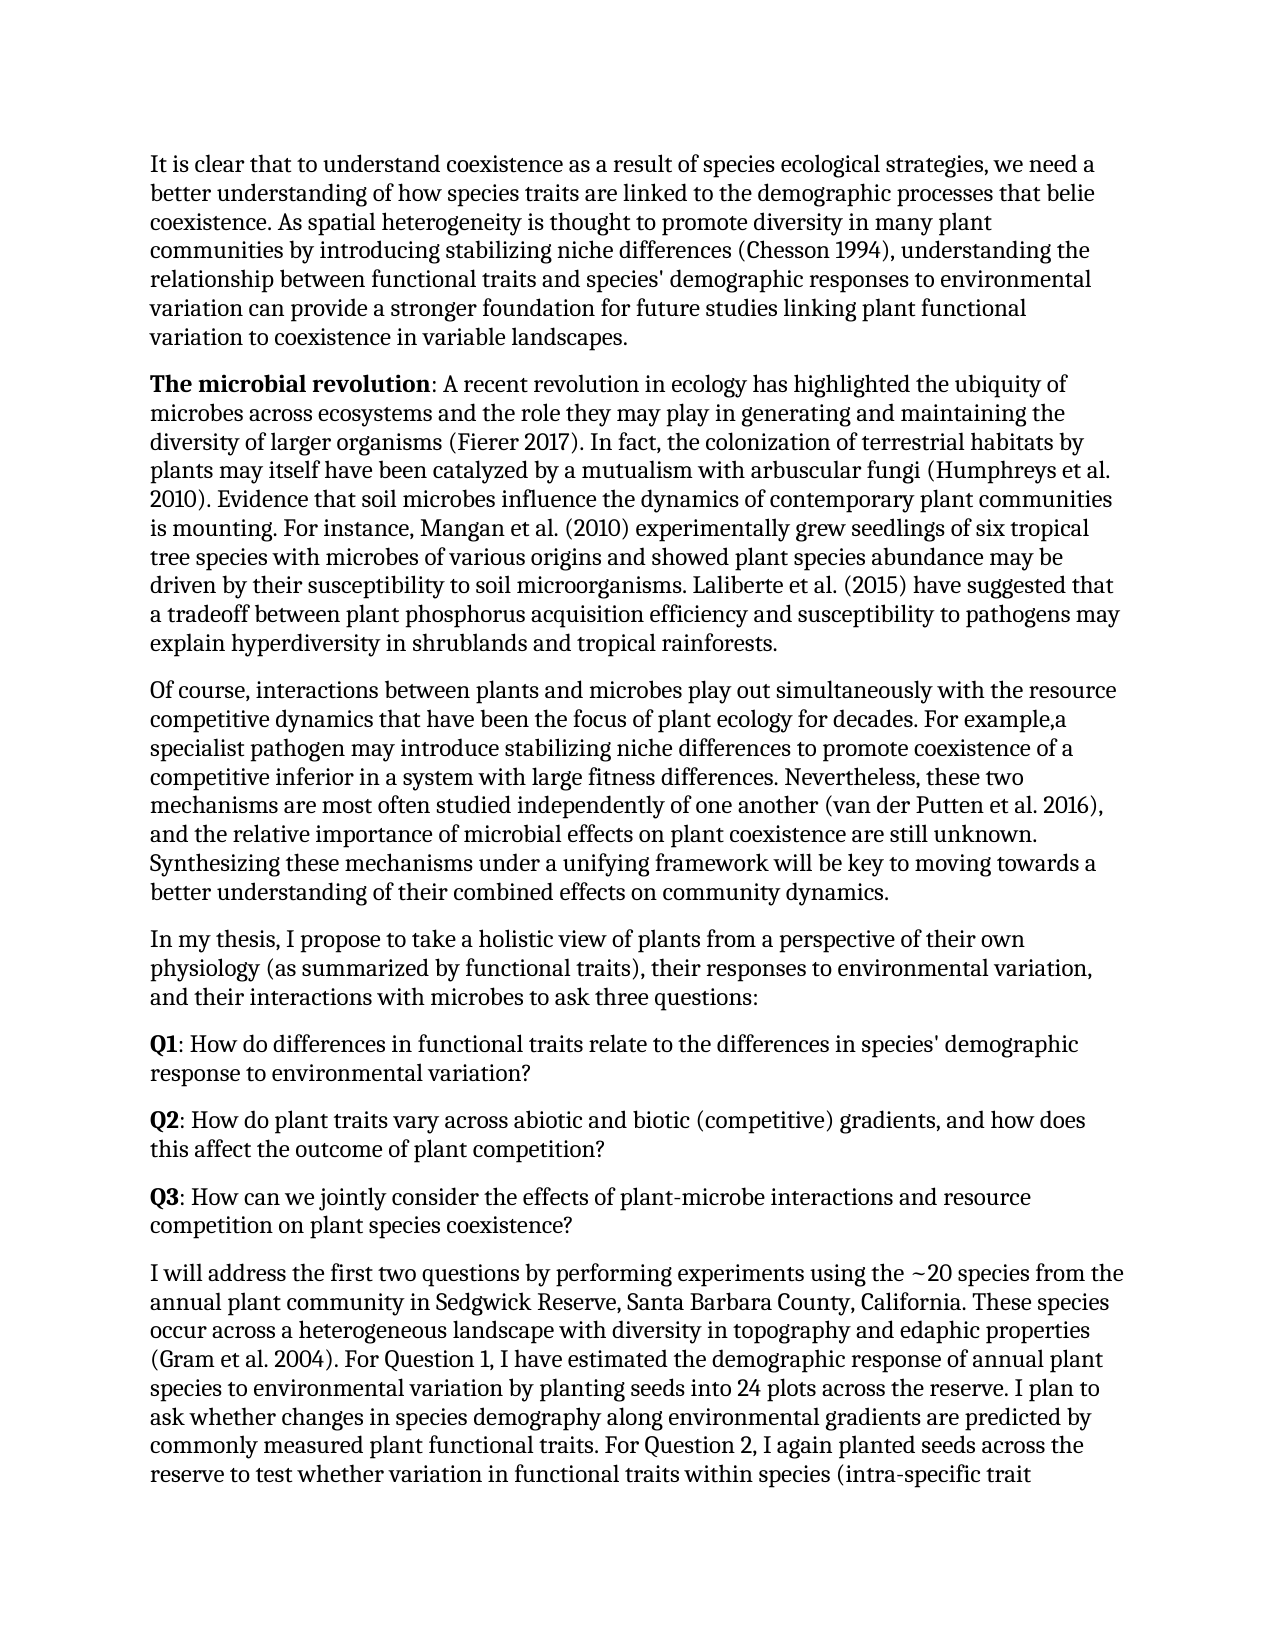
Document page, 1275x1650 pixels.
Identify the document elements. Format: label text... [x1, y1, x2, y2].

text Q2: How do plant traits vary across abiotic and biotic (competitive) gradients, and how does this affect the outcome of plant competition? [150, 1106, 1125, 1164]
text In my thesis, I propose to take a holistic view of plants from a perspective of their own physiology (as summarized by functional traits), their responses to environmental variation, and their interactions with microbes to ask three questions: [150, 925, 1125, 1011]
text The microbial revolution: A recent revolution in ecology has highlighted the ubiquity of microbes across ecosystems and the role they may play in generating and maintaining the diversity of larger organisms (Fierer 2017). In fact, the colonization of terrestrial habitats by plants may itself have been catalyzed by a mutualism with arbuscular fungi (Humphreys et al. 2010). Evidence that soil microbes influence the dynamics of contemporary plant communities is mounting. For instance, Mangan et al. (2010) experimentally grew seedlings of six tropical tree species with microbes of various origins and showed plant species abundance may be driven by their susceptibility to soil microorganisms. Laliberte et al. (2015) have suggested that a tradeoff between plant phosphorus acquisition efficiency and susceptibility to pathogens may explain hyperdiversity in shrublands and tropical rainforests. [150, 370, 1125, 657]
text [150, 1259, 1125, 1489]
text Q1: How do differences in functional traits relate to the differences in species' demographic response to environmental variation? [150, 1030, 1125, 1087]
text It is clear that to understand coexistence as a result of species ecological strategies, we need a better understanding of how species traits are linked to the demographic processes that belie coexistence. As spatial heterogeneity is thought to promote diversity in many plant communities by introducing stabilizing niche differences (Chesson 1994), understanding the relationship between functional traits and species' demographic responses to environmental variation can provide a stronger foundation for future studies linking plant functional variation to coexistence in variable landscapes. [150, 150, 1125, 351]
text Q3: How can we jointly consider the effects of plant-microbe interactions and resource competition on plant species coexistence? [150, 1182, 1125, 1240]
text Of course, interactions between plants and microbes play out simultaneously with the resource competitive dynamics that have been the focus of plant ecology for decades. For example,a specialist pathogen may introduce stabilizing niche differences to promote coexistence of a competitive inferior in a system with large fitness differences. Nevertheless, these two mechanisms are most often studied independently of one another (van der Putten et al. 2016), and the relative importance of microbial effects on plant coexistence are still unknown. Synthesizing these mechanisms under a unifying framework will be key to moving towards a better understanding of their combined effects on community dynamics. [150, 676, 1125, 906]
